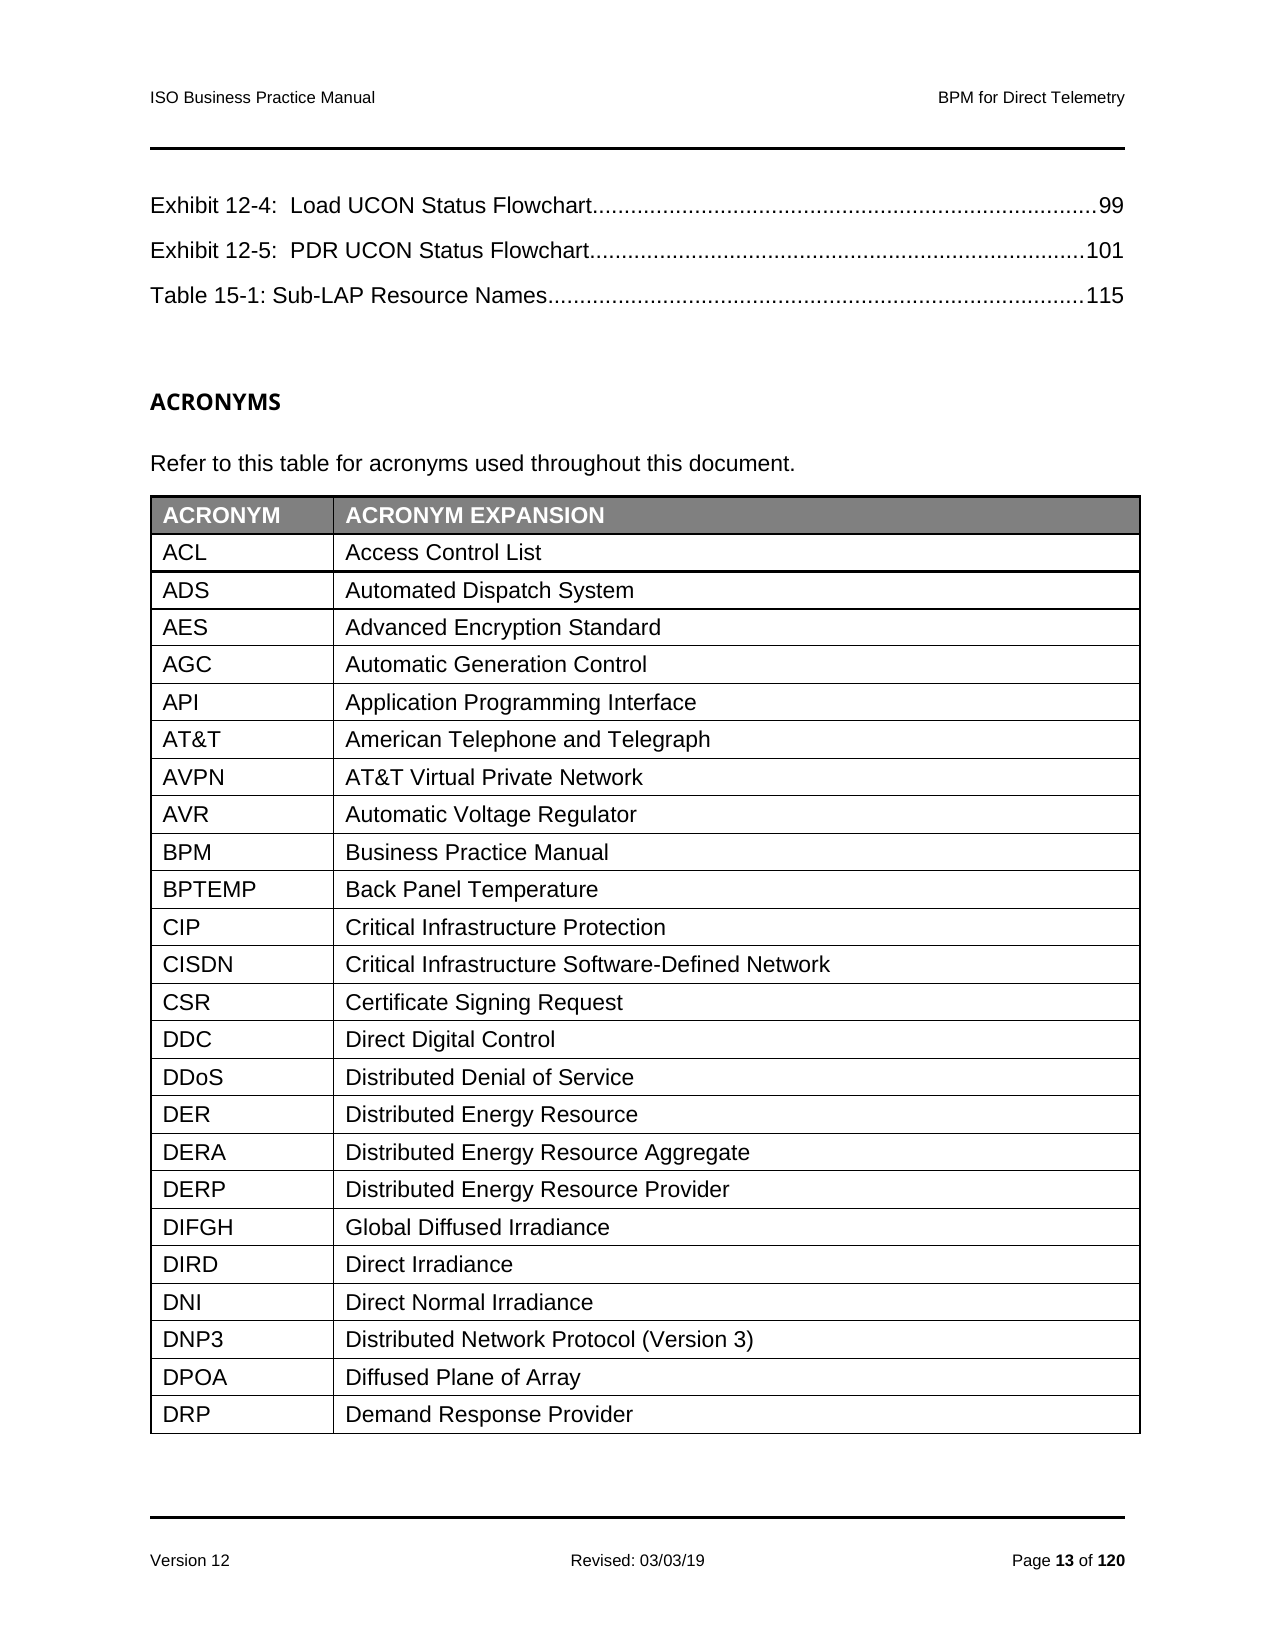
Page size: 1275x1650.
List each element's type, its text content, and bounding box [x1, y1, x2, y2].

table_cell DIFGH [152, 1209, 333, 1245]
table_cell Application Programming Interface [334, 684, 1139, 720]
text Exhibit 12-5: PDR UCON Status Flowchart 101 [150, 237, 1125, 263]
table_cell Advanced Encryption Standard [334, 610, 1139, 645]
table_cell Distributed Energy Resource Provider [334, 1171, 1139, 1208]
text Exhibit 12-4: Load UCON Status Flowchart 99 [150, 192, 1125, 218]
table_cell DDoS [152, 1059, 333, 1095]
table_cell DNP3 [152, 1321, 333, 1358]
table_cell DERP [152, 1171, 333, 1208]
table_cell Critical Infrastructure Software-Defined Network [334, 946, 1139, 983]
table_cell Diffused Plane of Array [334, 1359, 1139, 1395]
table_cell Global Diffused Irradiance [334, 1209, 1139, 1245]
table_cell Automatic Voltage Regulator [334, 796, 1139, 833]
table_cell BPM [152, 834, 333, 870]
table_cell Direct Normal Irradiance [334, 1284, 1139, 1320]
table_cell DER [152, 1096, 333, 1133]
table_cell DNI [152, 1284, 333, 1320]
table_cell Distributed Network Protocol (Version 3) [334, 1321, 1139, 1358]
table_cell DIRD [152, 1246, 333, 1283]
table_cell Critical Infrastructure Protection [334, 909, 1139, 945]
table_cell AGC [152, 646, 333, 683]
table_cell Direct Digital Control [334, 1021, 1139, 1058]
table_cell American Telephone and Telegraph [334, 721, 1139, 758]
table_cell DRP [152, 1396, 333, 1433]
table_cell AT&T [152, 721, 333, 758]
text Refer to this table for acronyms used throughout this document. [150, 450, 1125, 476]
table_cell Distributed Energy Resource [334, 1096, 1139, 1133]
table_cell Distributed Energy Resource Aggregate [334, 1134, 1139, 1170]
table_cell DPOA [152, 1359, 333, 1395]
table_cell AES [152, 610, 333, 645]
table_cell Direct Irradiance [334, 1246, 1139, 1283]
table_cell Demand Response Provider [334, 1396, 1139, 1433]
table_cell API [152, 684, 333, 720]
table_header ACRONYM [152, 498, 333, 533]
table_cell CIP [152, 909, 333, 945]
table_cell CISDN [152, 946, 333, 983]
table_cell Automated Dispatch System [334, 573, 1139, 608]
table_cell BPTEMP [152, 871, 333, 908]
table_cell ADS [152, 573, 333, 608]
table_cell AVPN [152, 759, 333, 795]
table_cell ACL [152, 535, 333, 570]
table_cell Access Control List [334, 535, 1139, 570]
table_cell CSR [152, 984, 333, 1020]
table_cell Back Panel Temperature [334, 871, 1139, 908]
table_cell DDC [152, 1021, 333, 1058]
table_cell Automatic Generation Control [334, 646, 1139, 683]
text Table 15-1: Sub-LAP Resource Names 115 [150, 282, 1125, 309]
table_cell AT&T Virtual Private Network [334, 759, 1139, 795]
table_cell Certificate Signing Request [334, 984, 1139, 1020]
text ACRONYMS [150, 386, 1125, 417]
table_header ACRONYM EXPANSION [334, 498, 1139, 533]
table_cell DERA [152, 1134, 333, 1170]
table_cell AVR [152, 796, 333, 833]
table_cell Distributed Denial of Service [334, 1059, 1139, 1095]
table_cell Business Practice Manual [334, 834, 1139, 870]
